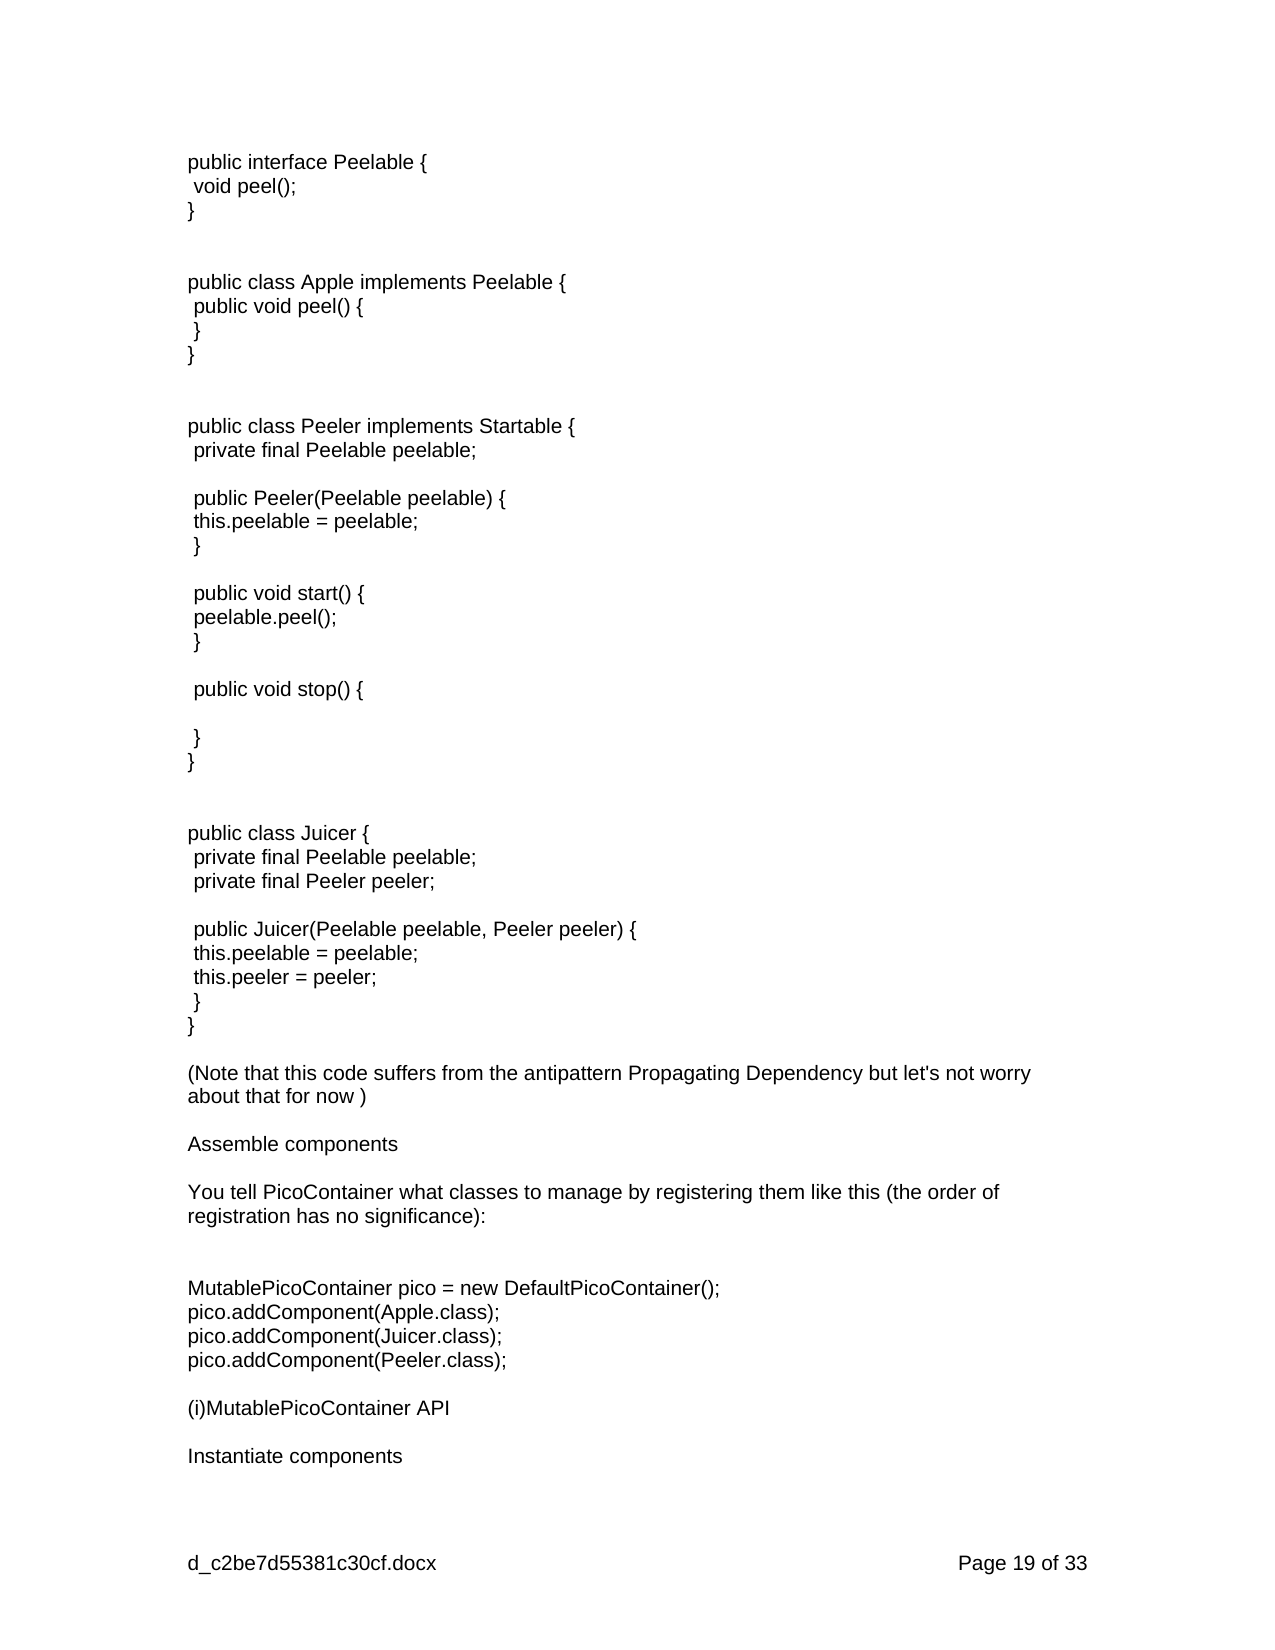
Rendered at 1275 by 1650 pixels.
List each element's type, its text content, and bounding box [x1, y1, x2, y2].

text private final Peelable peelable; [187, 437, 1087, 461]
text } [187, 198, 1087, 222]
text private final Peelable peelable; [187, 845, 1087, 869]
text } [187, 1012, 1087, 1036]
text } [187, 318, 1087, 342]
text You tell PicoContainer what classes to manage by registering them like this (the order of registration has no significance): [187, 1180, 1087, 1228]
text pico.addComponent(Apple.class); [187, 1300, 1087, 1324]
text Assemble components [187, 1132, 1087, 1156]
text private final Peeler peeler; [187, 869, 1087, 893]
text public Peeler(Peelable peelable) { [187, 485, 1087, 509]
text MutablePicoContainer pico = new DefaultPicoContainer(); [187, 1276, 1087, 1300]
text this.peeler = peeler; [187, 964, 1087, 988]
text } [187, 629, 1087, 653]
text } [187, 988, 1087, 1012]
text pico.addComponent(Juicer.class); [187, 1324, 1087, 1348]
text this.peelable = peelable; [187, 509, 1087, 533]
text public interface Peelable { [187, 150, 1087, 174]
text } [187, 725, 1087, 749]
text } [187, 342, 1087, 366]
text public void peel() { [187, 294, 1087, 318]
text (Note that this code suffers from the antipattern Propagating Dependency but let's not worry about that for now ) [187, 1060, 1087, 1108]
text this.peelable = peelable; [187, 941, 1087, 964]
text public class Juicer { [187, 821, 1087, 845]
text public class Apple implements Peelable { [187, 270, 1087, 294]
text peelable.peel(); [187, 605, 1087, 629]
text (i)MutablePicoContainer API [187, 1396, 1087, 1420]
text pico.addComponent(Peeler.class); [187, 1348, 1087, 1372]
text public class Peeler implements Startable { [187, 413, 1087, 437]
text void peel(); [187, 174, 1087, 198]
text public void stop() { [187, 677, 1087, 701]
text } [187, 749, 1087, 773]
text } [187, 533, 1087, 557]
text Instantiate components [187, 1444, 1087, 1468]
text public Juicer(Peelable peelable, Peeler peeler) { [187, 917, 1087, 941]
text public void start() { [187, 581, 1087, 605]
